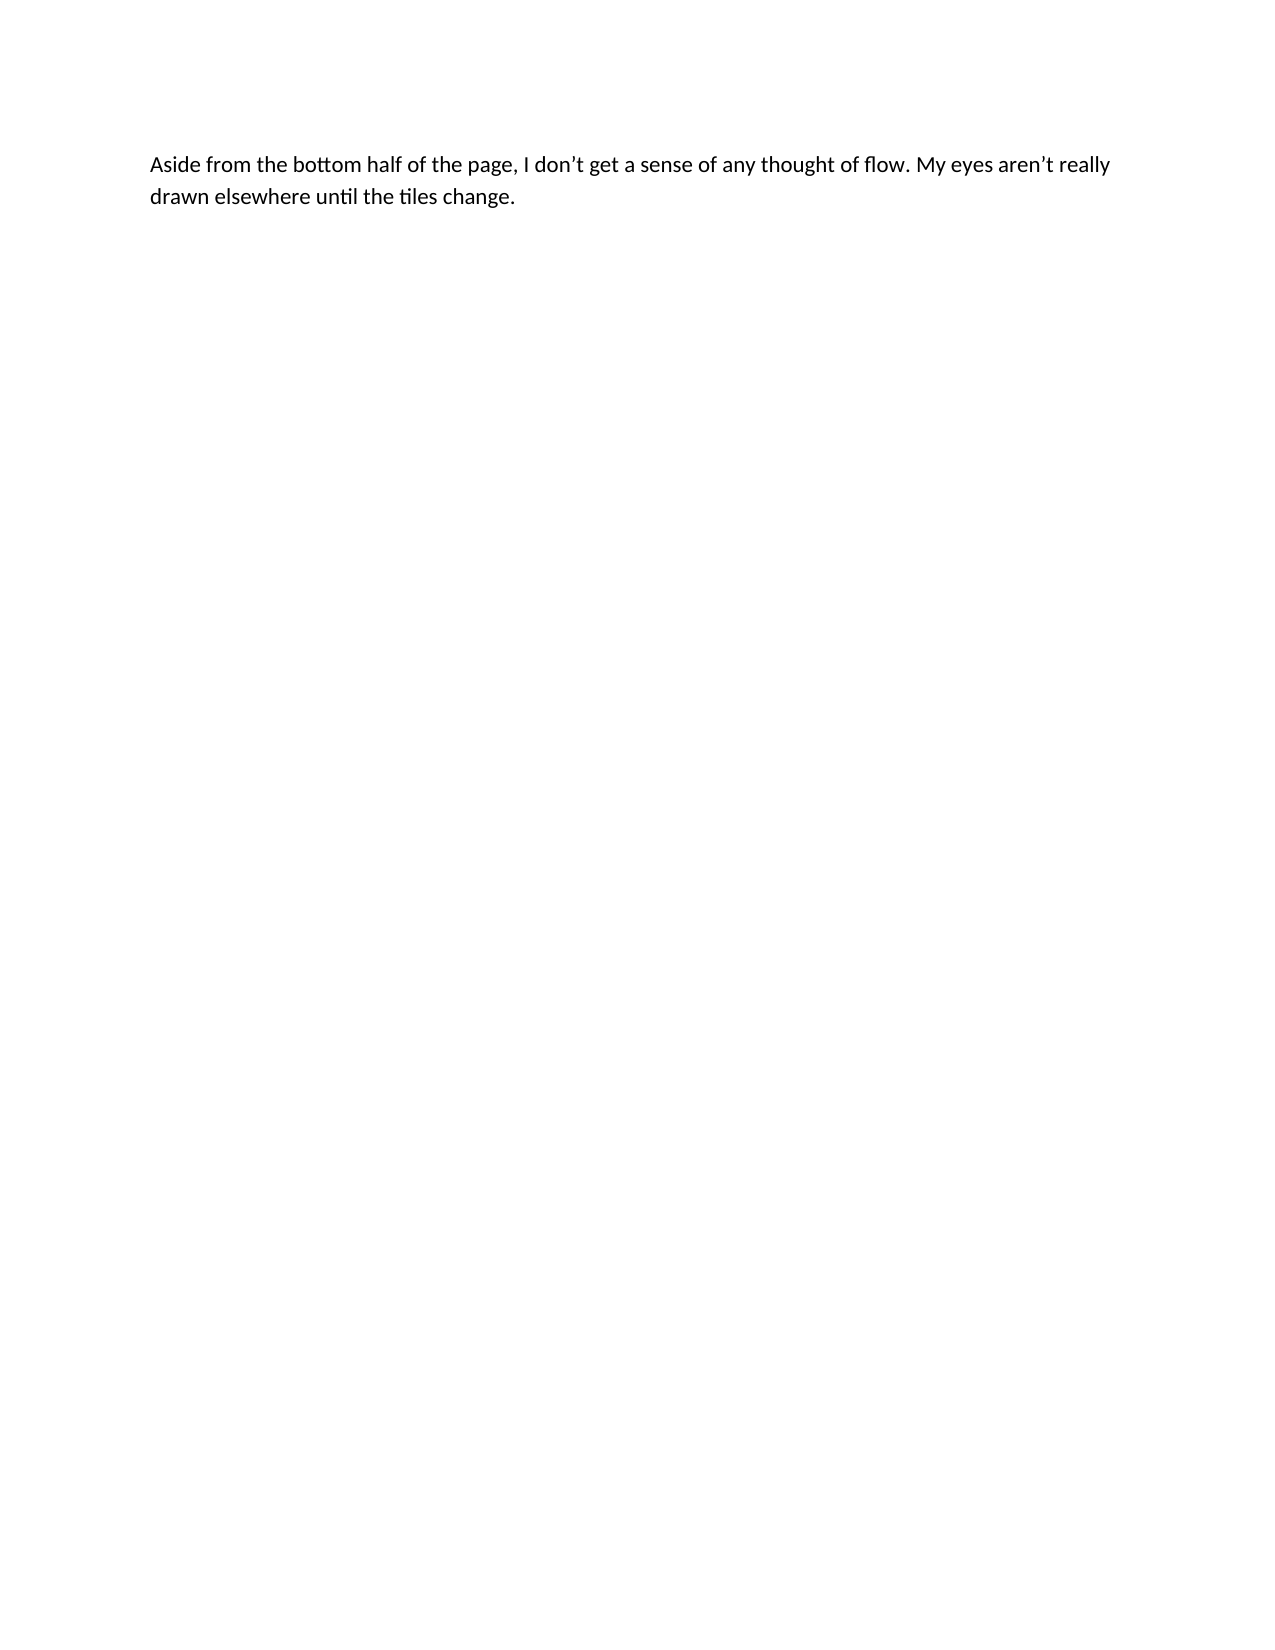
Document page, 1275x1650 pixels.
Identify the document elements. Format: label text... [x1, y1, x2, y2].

text Aside from the bottom half of the page, I don’t get a sense of any thought of flow. My eyes aren’t really drawn elsewhere until the tiles change. [150, 150, 1125, 210]
